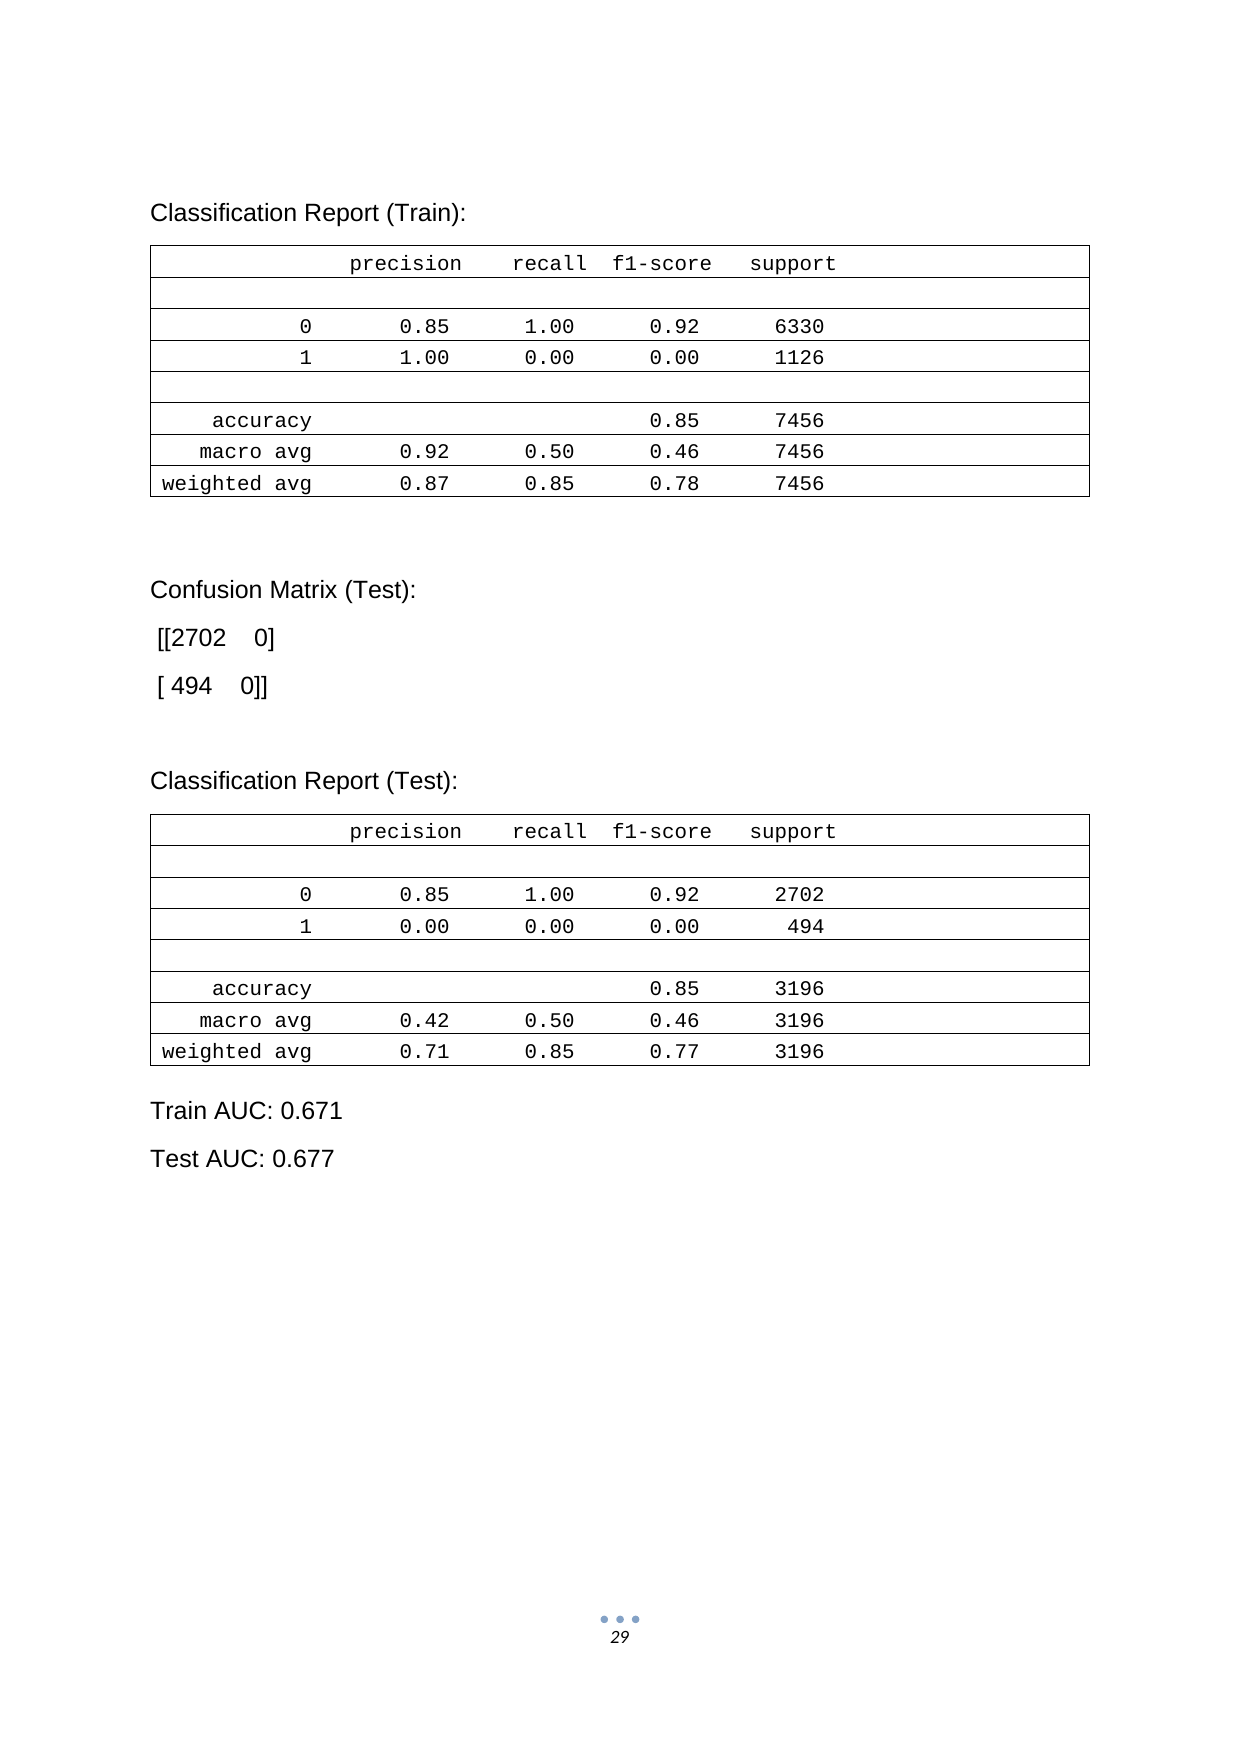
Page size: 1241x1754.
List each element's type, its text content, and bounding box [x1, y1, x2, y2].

table_cell weighted avg 0.87 0.85 0.78 7456 [151, 466, 1089, 496]
table_cell accuracy 0.85 3196 [151, 972, 1089, 1002]
text Train AUC: 0.671 [150, 1096, 1090, 1125]
text Classification Report (Test): [150, 766, 1090, 795]
text Test AUC: 0.677 [150, 1144, 1090, 1172]
text [[2702 0] [150, 623, 1090, 652]
table_cell [151, 372, 1089, 402]
table_cell [151, 278, 1089, 308]
table_cell accuracy 0.85 7456 [151, 403, 1089, 433]
table_cell macro avg 0.92 0.50 0.46 7456 [151, 435, 1089, 465]
table_cell 1 1.00 0.00 0.00 1126 [151, 341, 1089, 371]
text Confusion Matrix (Test): [150, 575, 1090, 604]
table_header precision recall f1-score support [151, 815, 1089, 845]
table_cell 0 0.85 1.00 0.92 2702 [151, 878, 1089, 908]
table_cell weighted avg 0.71 0.85 0.77 3196 [151, 1034, 1089, 1065]
table_cell [151, 940, 1089, 971]
text [ 494 0]] [150, 671, 1090, 699]
table_header precision recall f1-score support [151, 246, 1089, 277]
table_cell [151, 846, 1089, 877]
table_cell macro avg 0.42 0.50 0.46 3196 [151, 1003, 1089, 1033]
table_cell 1 0.00 0.00 0.00 494 [151, 909, 1089, 939]
table_cell 0 0.85 1.00 0.92 6330 [151, 309, 1089, 339]
text Classification Report (Train): [150, 198, 1090, 226]
